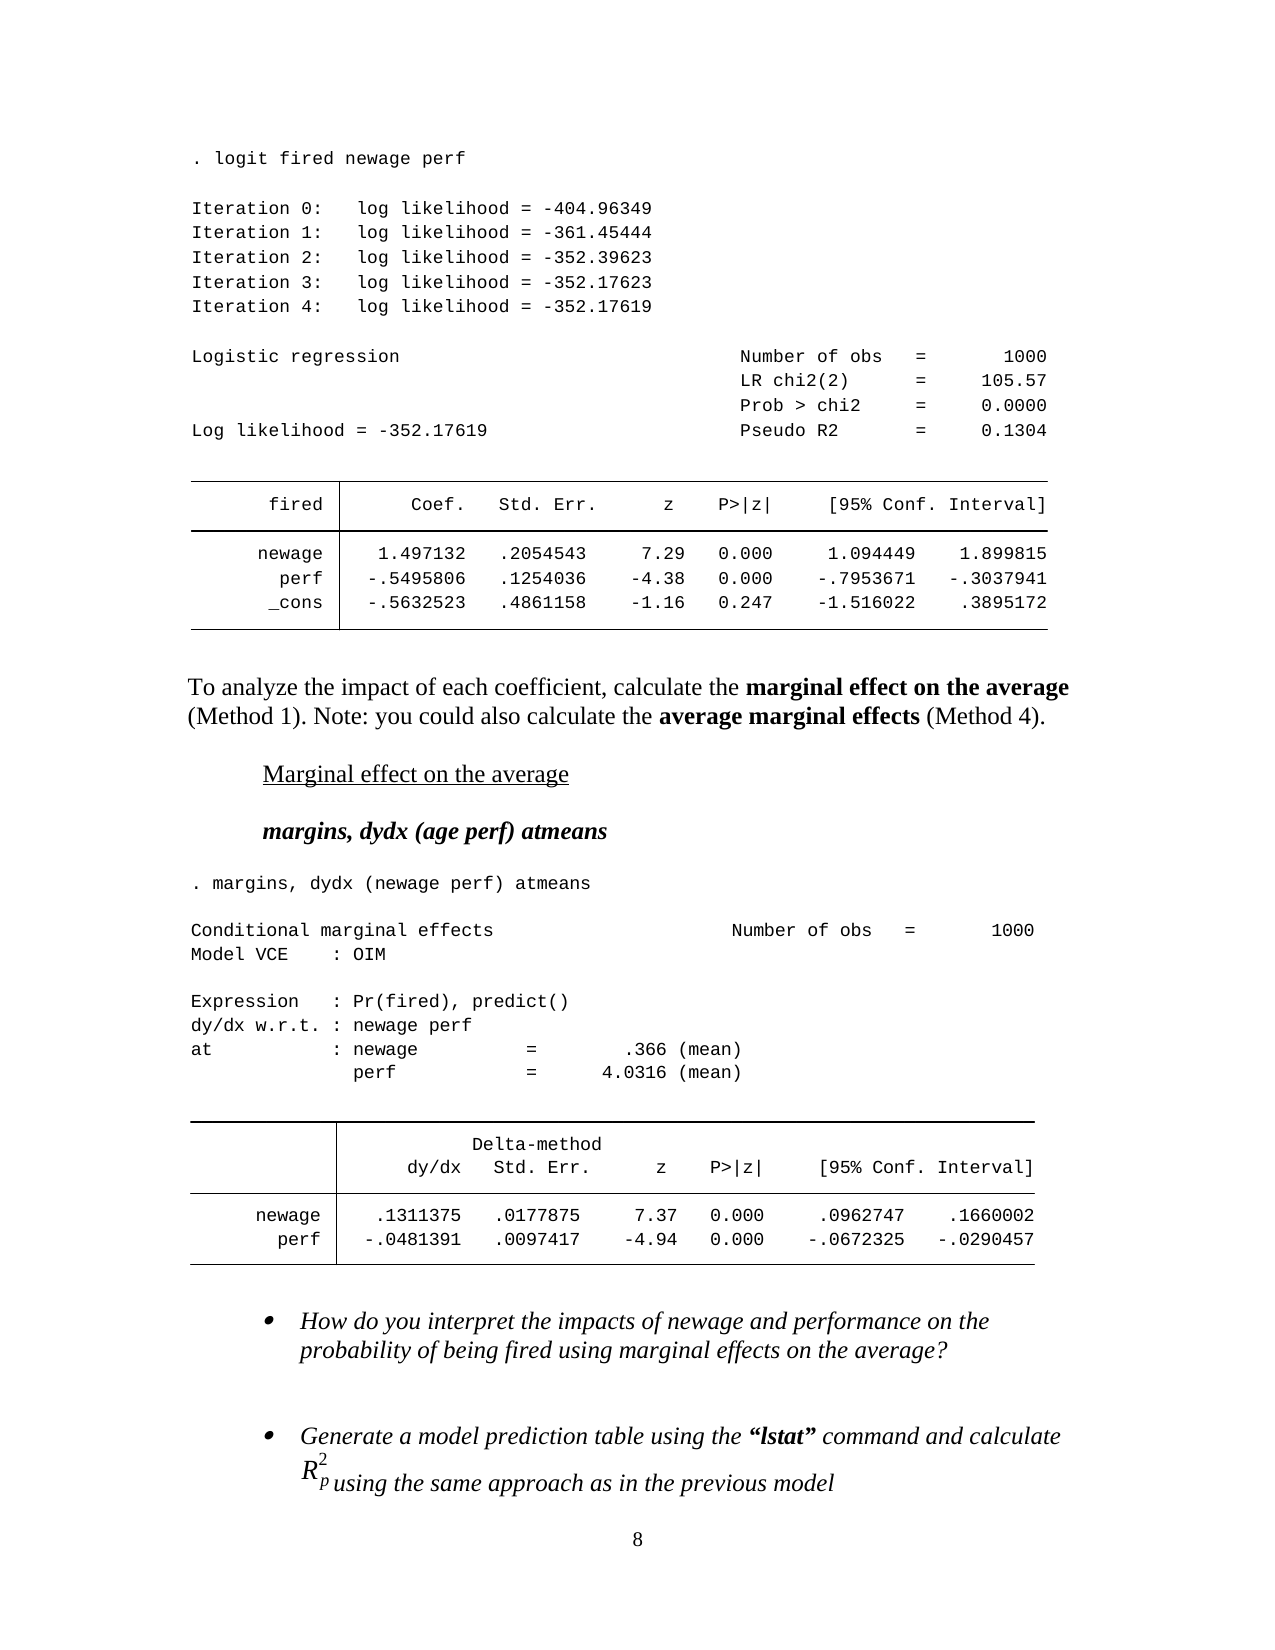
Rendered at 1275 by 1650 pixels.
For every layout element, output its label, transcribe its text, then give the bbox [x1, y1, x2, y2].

text Marginal effect on the average [262, 759, 1087, 787]
text To analyze the impact of each coefficient, calculate the marginal effect on the average (Method 1). Note: you could also calculate the average marginal effects (Method 4). [187, 672, 1087, 730]
list How do you interpret the impacts of newage and performance on the probability of being fired using marginal effects on the average? [262, 1306, 1087, 1364]
list Generate a model prediction table using the “lstat” command and calculate using the same approach as in the previous model [262, 1421, 1087, 1496]
text margins, dydx (age perf) atmeans [187, 816, 1087, 845]
